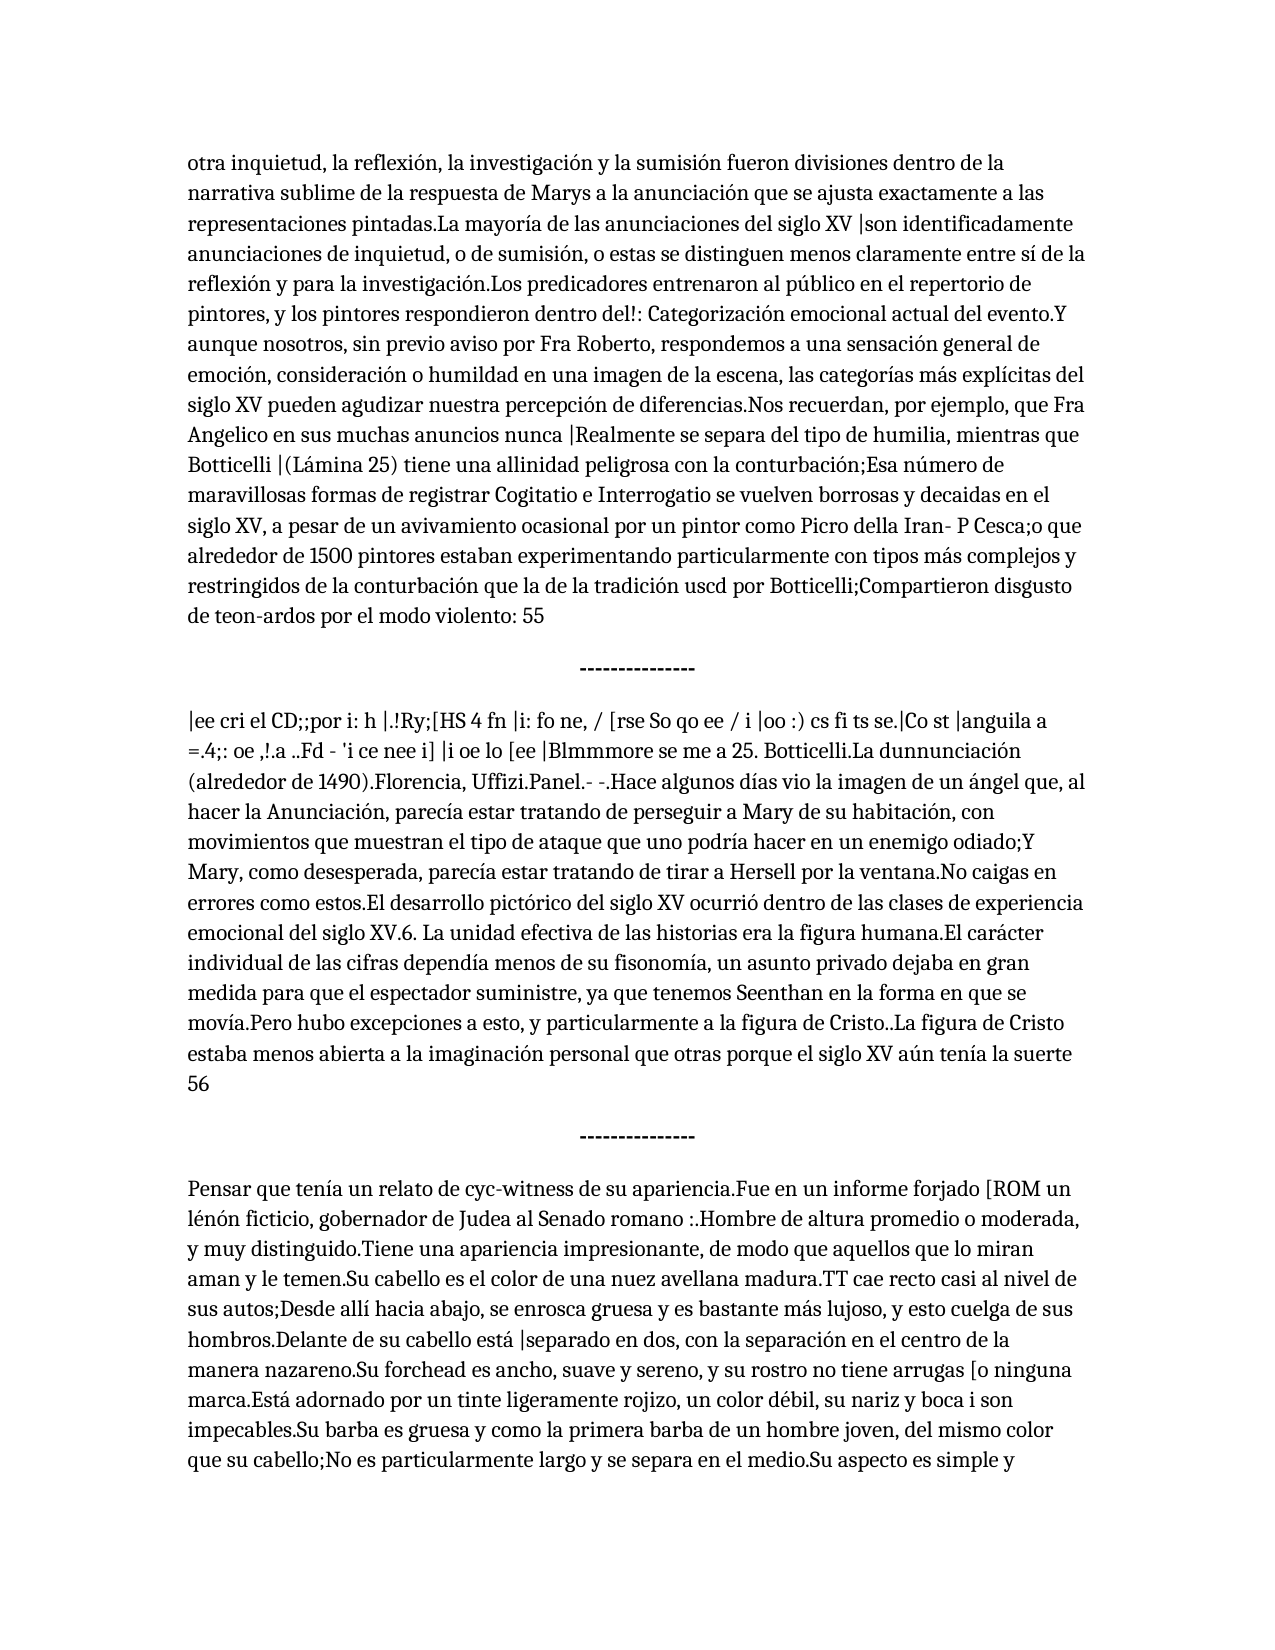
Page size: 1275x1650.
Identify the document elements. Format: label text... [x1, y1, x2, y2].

text --------------- [187, 654, 1087, 683]
text --------------- [187, 1122, 1087, 1150]
text |ee cri el CD;;por i: h |.!Ry;[HS 4 fn |i: fo ne, / [rse So qo ee / i |oo :) cs fi ts se.|Co st |anguila a =.4;: oe ,!.a ..Fd - 'i ce nee i] |i oe lo [ee |Blmmmore se me a 25. Botticelli.La dunnunciación (alrededor de 1490).Florencia, Uffizi.Panel.- -.Hace algunos días vio la imagen de un ángel que, al hacer la Anunciación, parecía estar tratando de perseguir a Mary de su habitación, con movimientos que muestran el tipo de ataque que uno podría hacer en un enemigo odiado;Y Mary, como desesperada, parecía estar tratando de tirar a Hersell por la ventana.No caigas en errores como estos.El desarrollo pictórico del siglo XV ocurrió dentro de las clases de experiencia emocional del siglo XV.6. La unidad efectiva de las historias era la figura humana.El carácter individual de las cifras dependía menos de su fisonomía, un asunto privado dejaba en gran medida para que el espectador suministre, ya que tenemos Seenthan en la forma en que se movía.Pero hubo excepciones a esto, y particularmente a la figura de Cristo..La figura de Cristo estaba menos abierta a la imaginación personal que otras porque el siglo XV aún tenía la suerte 56 [187, 708, 1087, 1097]
